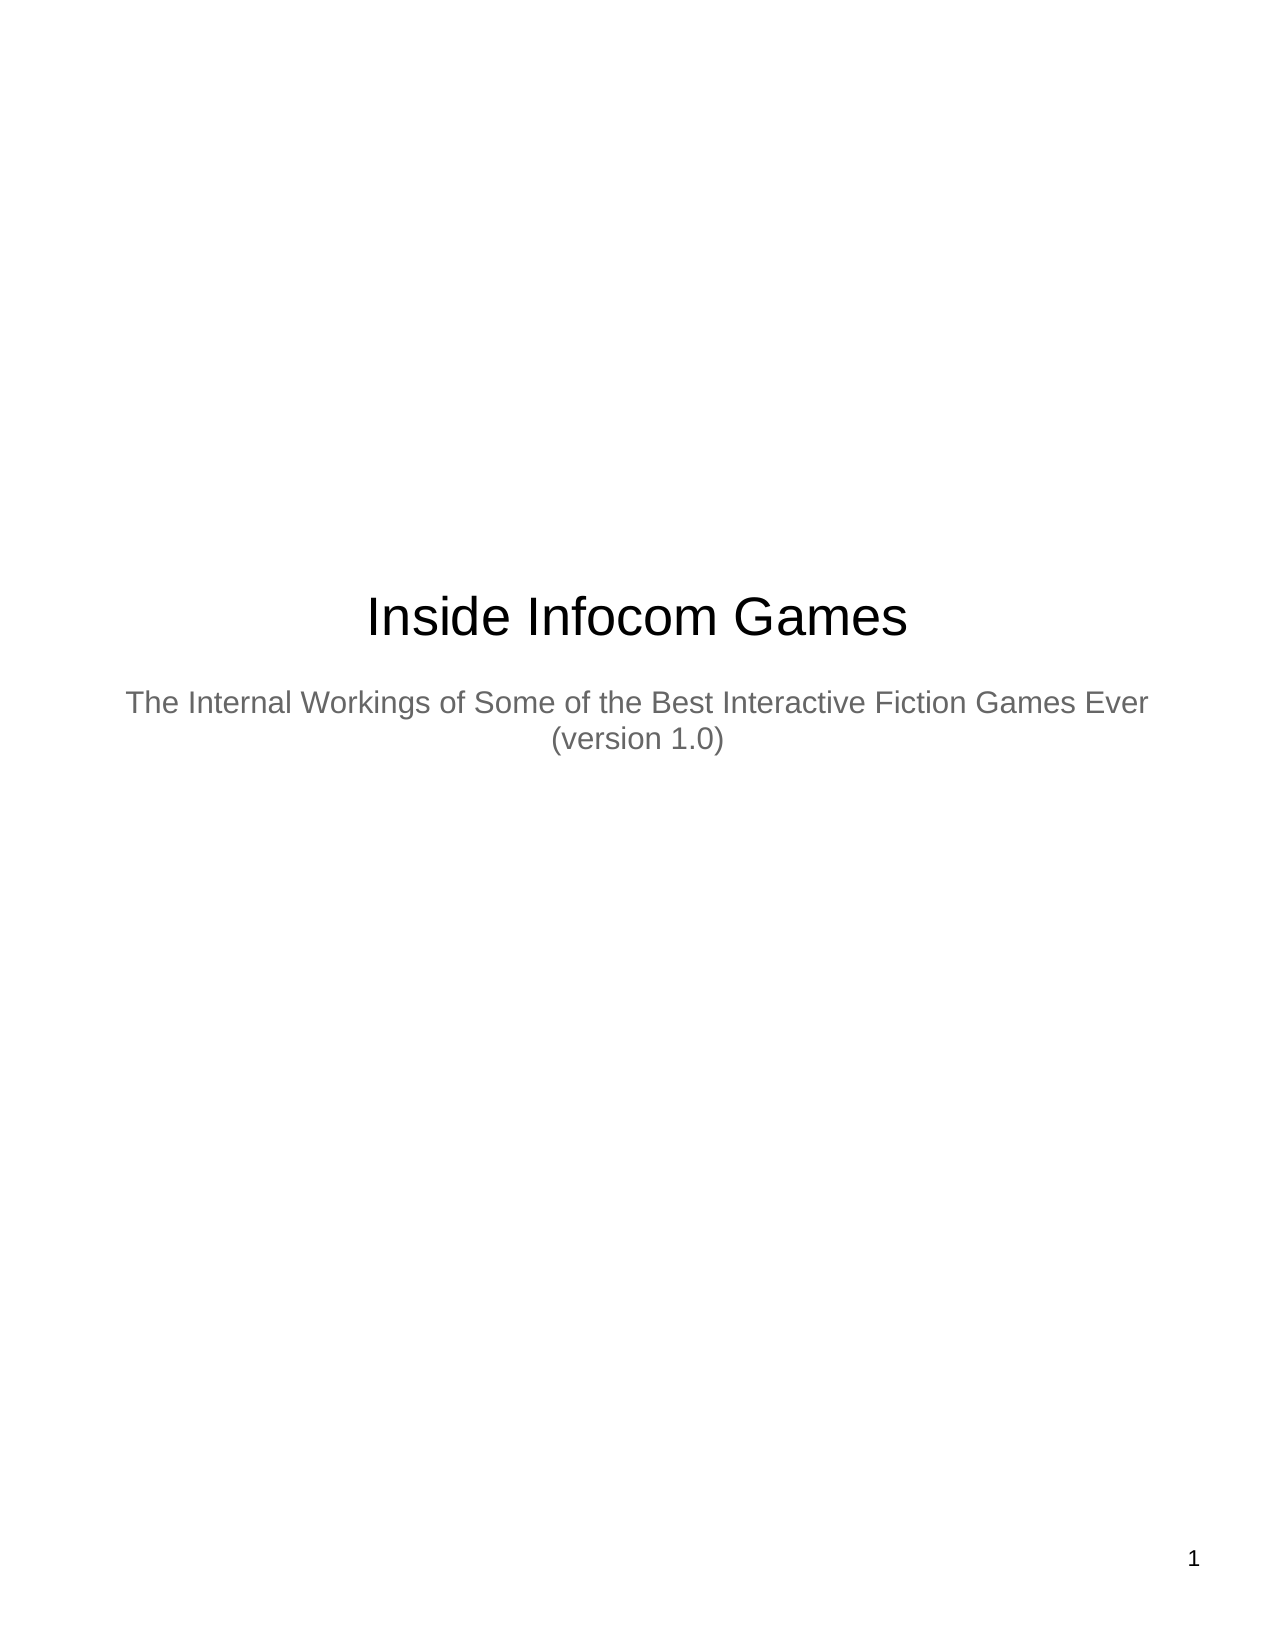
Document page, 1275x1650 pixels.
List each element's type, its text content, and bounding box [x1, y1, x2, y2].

subtitle The Internal Workings of Some of the Best Interactive Fiction Games Ever (version 1.0) [75, 684, 1200, 756]
title Inside Infocom Games [75, 585, 1200, 647]
